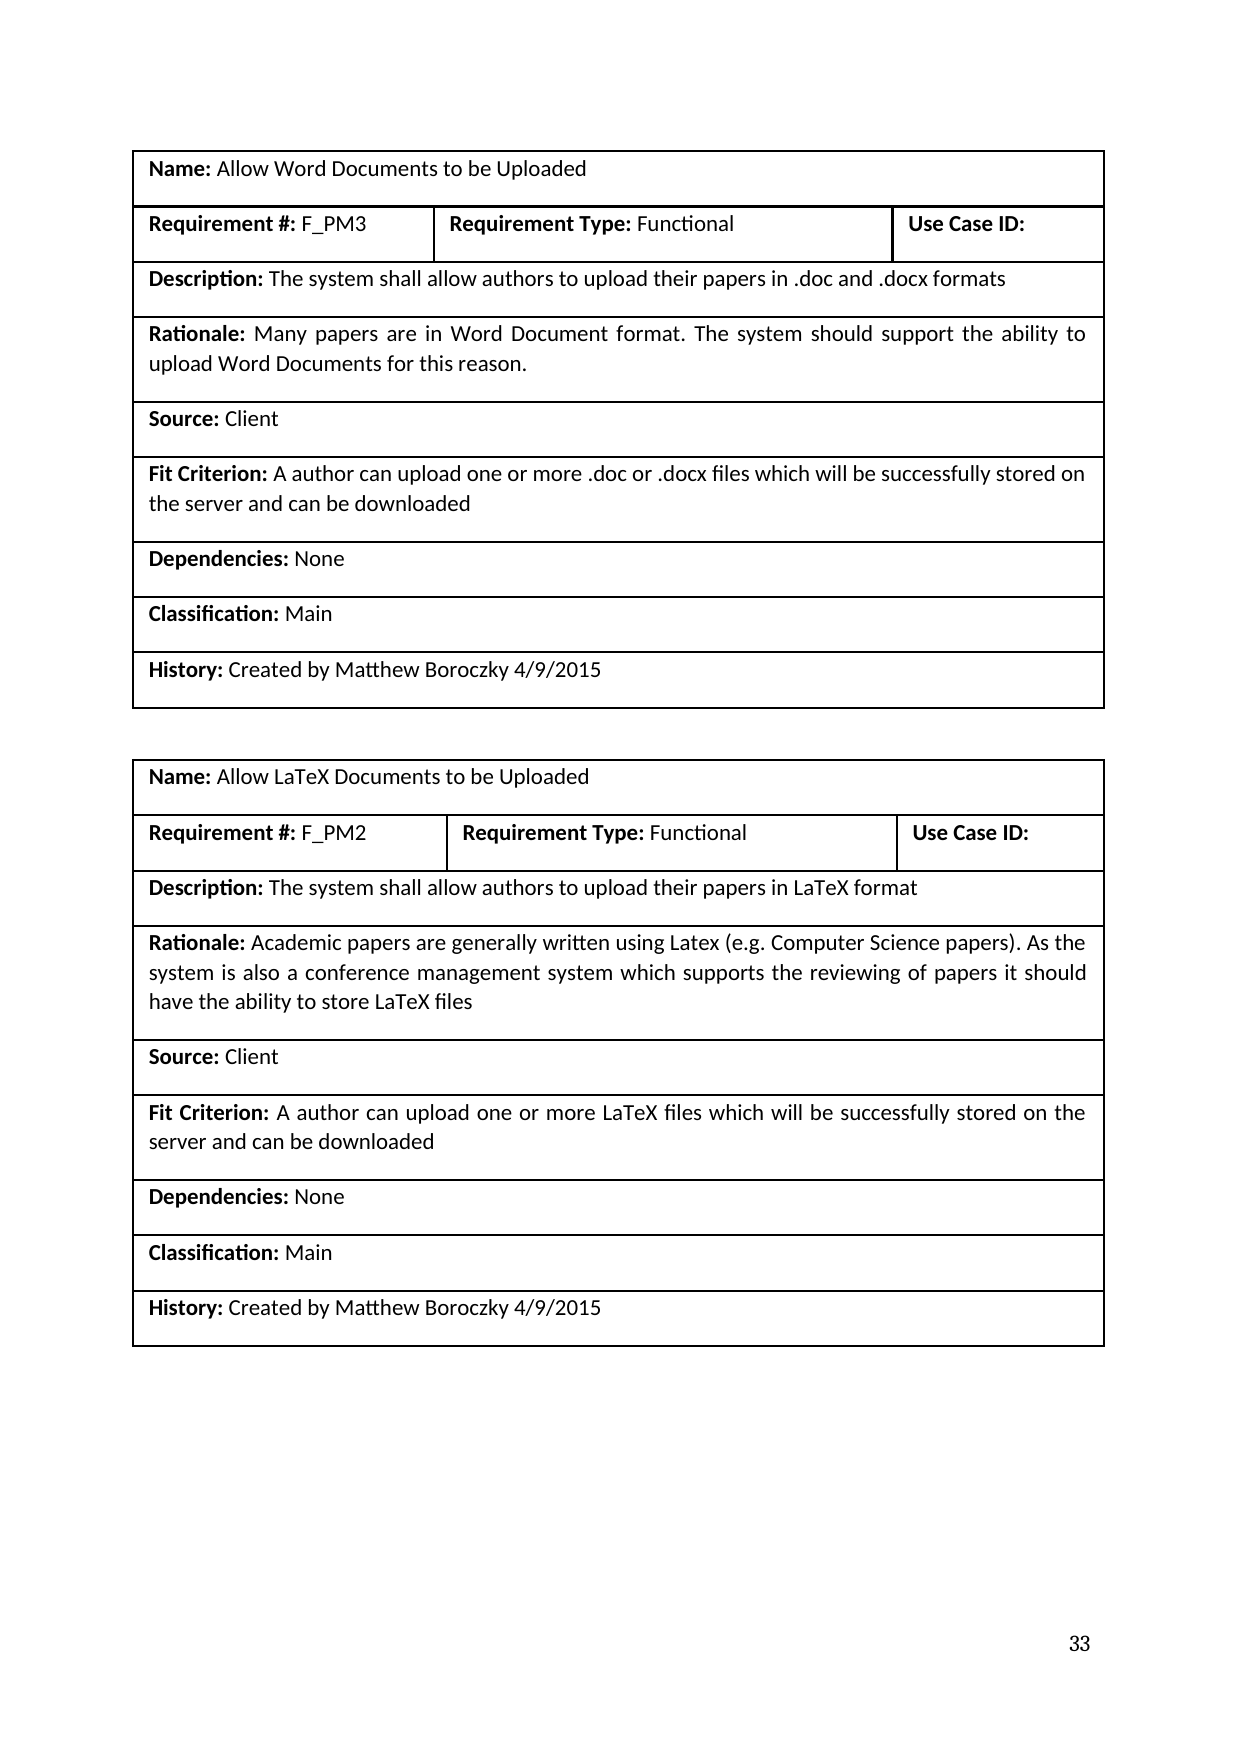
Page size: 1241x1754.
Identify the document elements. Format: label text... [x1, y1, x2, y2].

table_cell Description: The system shall allow authors to upload their papers in LaTeX format [134, 872, 1103, 925]
table_cell Requirement #: F_PM2 [134, 816, 446, 869]
table_cell Fit Criterion: A author can upload one or more LaTeX files which will be successfully stored on the server and can be downloaded [134, 1096, 1103, 1179]
table_header Name: Allow LaTeX Documents to be Uploaded [134, 761, 1103, 814]
table_cell Requirement Type: Functional [448, 816, 896, 869]
table_cell Fit Criterion: A author can upload one or more .doc or .docx files which will be successfully stored on the server and can be downloaded [134, 458, 1103, 541]
table_cell History: Created by Matthew Boroczky 4/9/2015 [134, 653, 1103, 707]
table_cell Classification: Main [134, 1236, 1103, 1289]
table_cell Rationale: Academic papers are generally written using Latex (e.g. Computer Science papers). As the system is also a conference management system which supports the reviewing of papers it should have the ability to store LaTeX files [134, 927, 1103, 1039]
table_cell Classification: Main [134, 598, 1103, 651]
table_cell Dependencies: None [134, 543, 1103, 596]
table_header Name: Allow Word Documents to be Uploaded [134, 152, 1103, 205]
table_cell Source: Client [134, 403, 1103, 456]
table_cell Use Case ID: [898, 816, 1103, 869]
table_cell Description: The system shall allow authors to upload their papers in .doc and .docx formats [134, 263, 1103, 316]
table_cell Source: Client [134, 1041, 1103, 1094]
table_cell Use Case ID: [894, 208, 1103, 261]
table_cell Dependencies: None [134, 1181, 1103, 1234]
table_cell Rationale: Many papers are in Word Document format. The system should support the ability to upload Word Documents for this reason. [134, 318, 1103, 401]
table_cell Requirement #: F_PM3 [134, 208, 433, 261]
table_cell Requirement Type: Functional [435, 208, 891, 261]
table_cell History: Created by Matthew Boroczky 4/9/2015 [134, 1292, 1103, 1345]
